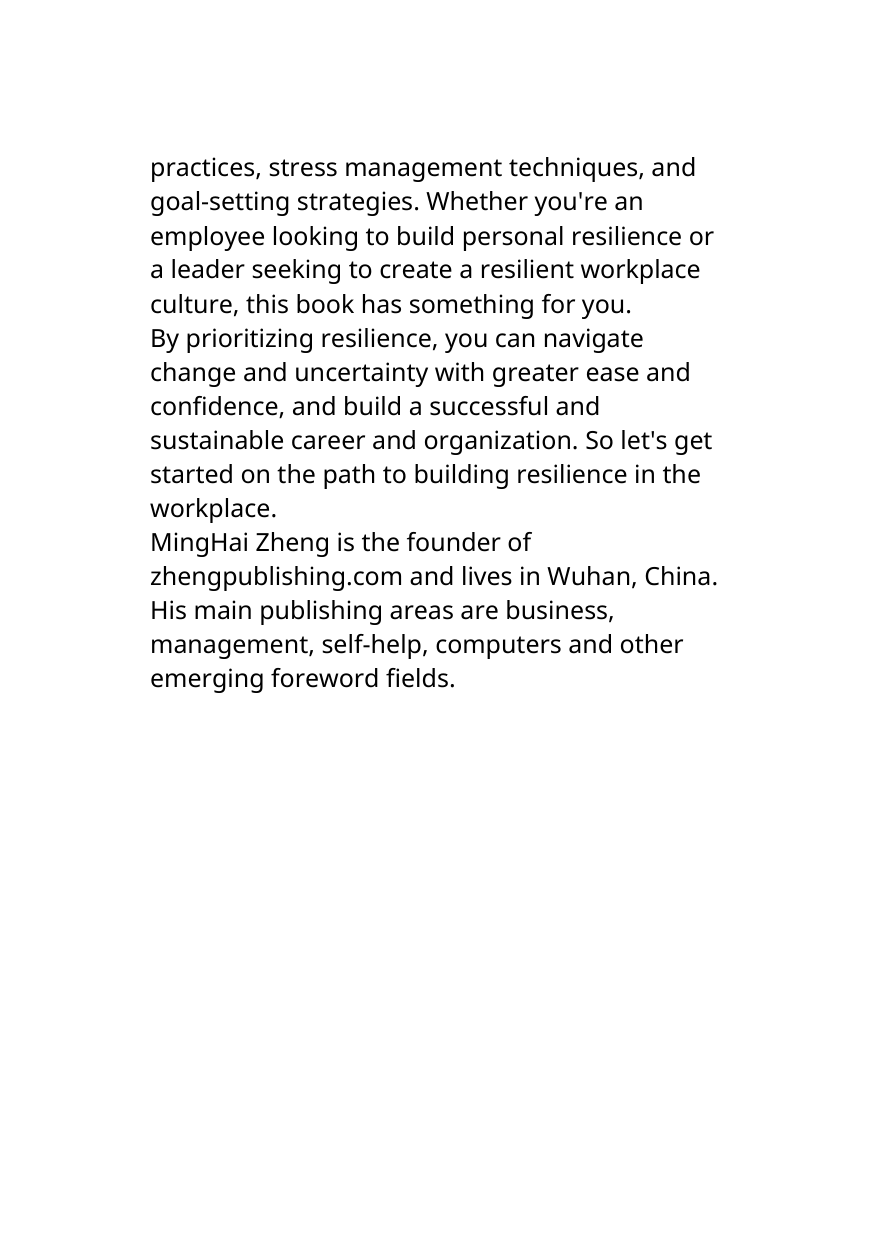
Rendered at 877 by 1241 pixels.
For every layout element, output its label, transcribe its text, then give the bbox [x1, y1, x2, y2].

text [150, 150, 727, 320]
text MingHai Zheng is the founder of zhengpublishing.com and lives in Wuhan, China. His main publishing areas are business, management, self-help, computers and other emerging foreword fields. [150, 525, 727, 695]
text By prioritizing resilience, you can navigate change and uncertainty with greater ease and confidence, and build a successful and sustainable career and organization. So let's get started on the path to building resilience in the workplace. [150, 320, 727, 525]
